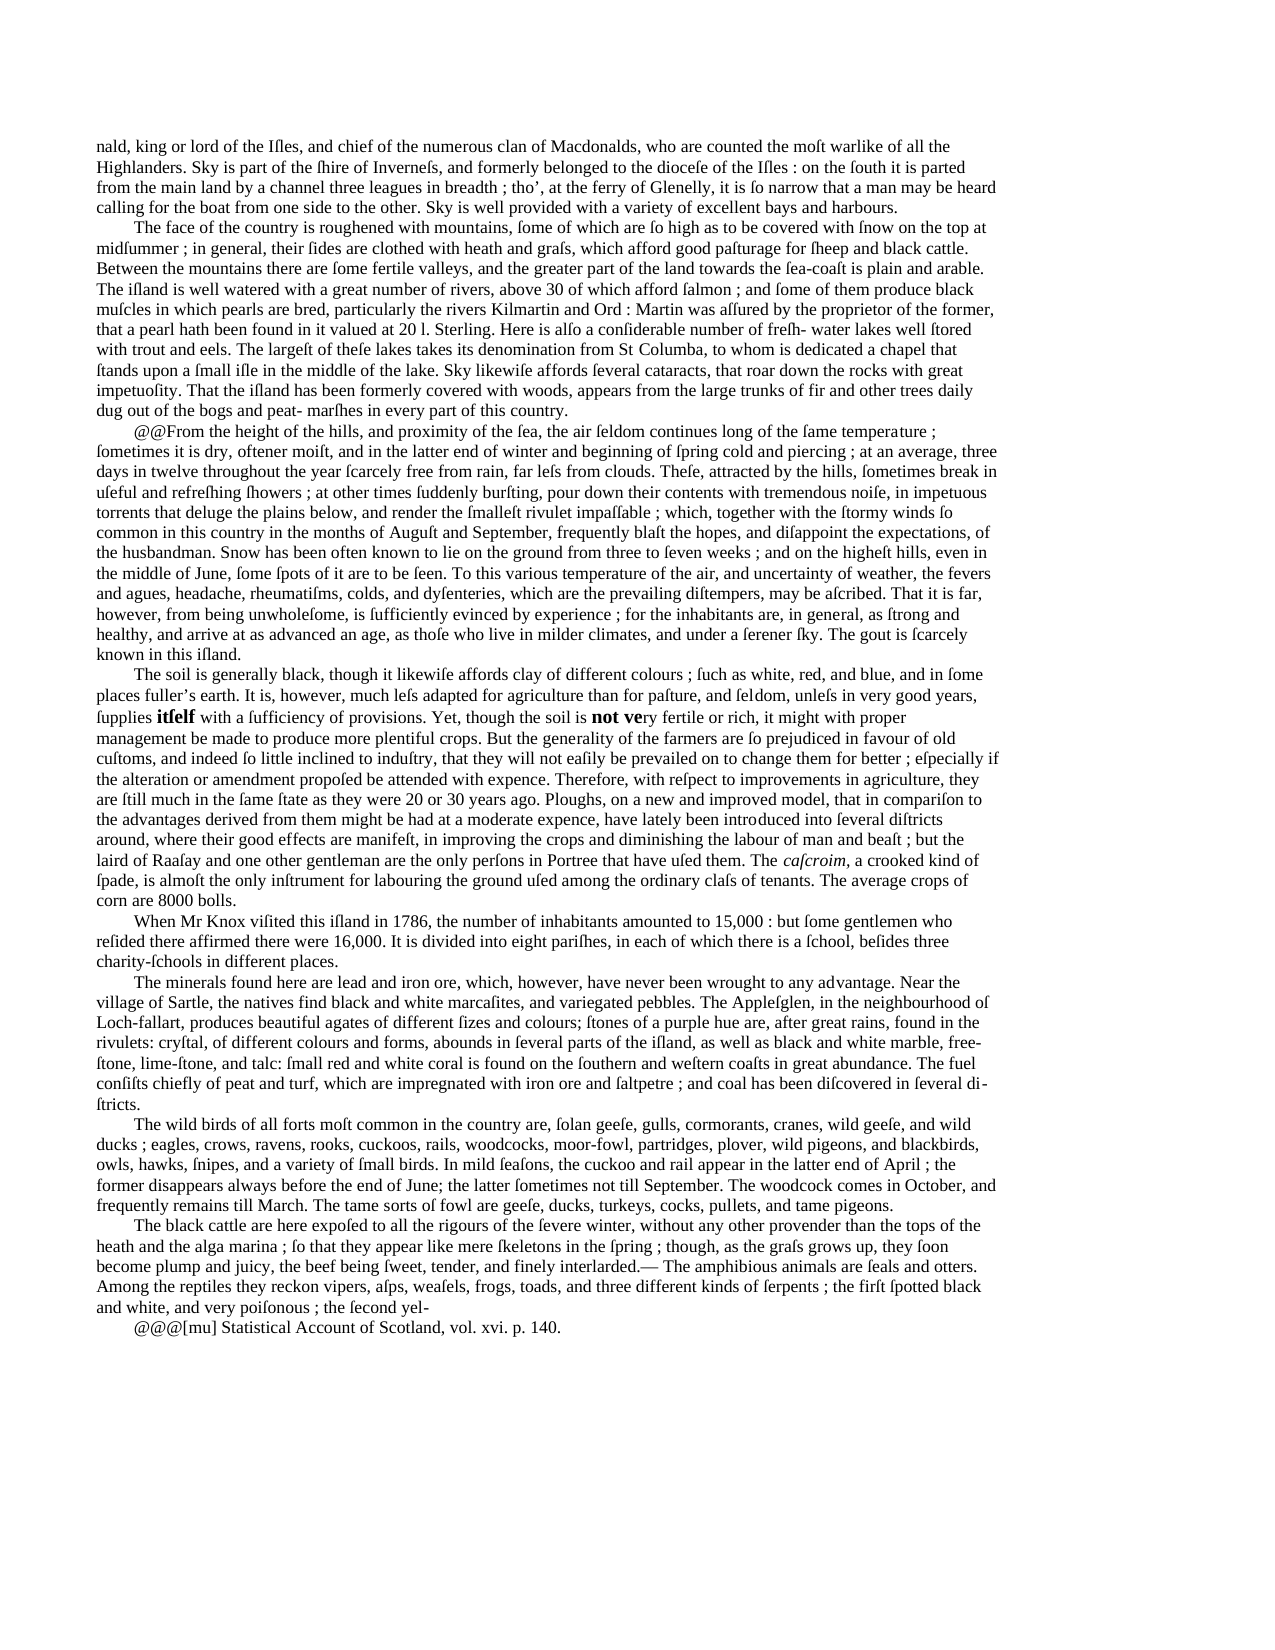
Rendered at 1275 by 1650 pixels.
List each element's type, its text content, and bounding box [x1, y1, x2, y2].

text The minerals found here are lead and iron ore, which, however, have never been wrought to any advantage. Near the village of Sartle, the natives find black and white marcaſites, and variegated pebbles. The Appleſglen, in the neighbourhood oſ Loch-fallart, produces beautiful agates of different ſizes and colours; ſtones of a purple hue are, after great rains, found in the rivulets: cryſtal, of different colours and forms, abounds in ſeveral parts of the iſland, as well as black and white marble, free-ſtone, lime-ſtone, and talc: ſmall red and white coral is found on the ſouthern and weſtern coaſts in great abundance. The fuel conſiſts chiefly of peat and turf, which are impregnated with iron ore and ſaltpetre ; and coal has been diſcovered in ſeveral diſtricts. [96, 971, 1001, 1114]
text @@@[mu] Statistical Account of Scotland, vol. xvi. p. 140. [96, 1317, 1001, 1337]
text nald, king or lord of the Iſles, and chief of the numerous clan of Macdonalds, who are counted the moſt warlike of all the Highlanders. Sky is part of the ſhire of Inverneſs, and formerly belonged to the dioceſe of the Iſles : on the ſouth it is parted from the main land by a channel three leagues in breadth ; tho’, at the ferry of Glenelly, it is ſo narrow that a man may be heard calling for the boat from one side to the other. Sky is well provided with a variety of excellent bays and harbours. [96, 136, 1001, 217]
text When Mr Knox viſited this iſland in 1786, the number of inhabitants amounted to 15,000 : but ſome gentlemen who reſided there affirmed there were 16,000. It is divided into eight pariſhes, in each of which there is a ſchool, beſides three charity-ſchools in different places. [96, 911, 1001, 971]
text @@From the height of the hills, and proximity of the ſea, the air ſeldom continues long of the ſame temperature ; ſometimes it is dry, oftener moiſt, and in the latter end of winter and beginning of ſpring cold and piercing ; at an average, three days in twelve throughout the year ſcarcely free from rain, far leſs from clouds. Theſe, attracted by the hills, ſometimes break in uſeful and refreſhing ſhowers ; at other times ſuddenly burſting, pour down their contents with tremendous noiſe, in impetuous torrents that deluge the plains below, and render the ſmalleſt rivulet impaſſable ; which, together with the ſtormy winds ſo common in this country in the months of Auguſt and September, frequently blaſt the hopes, and diſappoint the expectations, of the husbandman. Snow has been often known to lie on the ground from three to ſeven weeks ; and on the higheſt hills, even in the middle of June, ſome ſpots of it are to be ſeen. To this various temperature of the air, and uncertainty of weather, the fevers and agues, headache, rheumatiſms, colds, and dyſenteries, which are the prevailing diſtempers, may be aſcribed. That it is far, however, from being unwholeſome, is ſufficiently evinced by experience ; for the inhabitants are, in general, as ſtrong and healthy, and arrive at as advanced an age, as thoſe who live in milder climates, and under a ſerener ſky. The gout is ſcarcely known in this iſland. [96, 421, 1001, 664]
text The face of the country is roughened with mountains, ſome of which are ſo high as to be covered with ſnow on the top at midſummer ; in general, their ſides are clothed with heath and graſs, which afford good paſturage for ſheep and black cattle. Between the mountains there are ſome fertile valleys, and the greater part of the land towards the ſea-coaſt is plain and arable. The iſland is well watered with a great number of rivers, above 30 of which afford ſalmon ; and ſome of them produce black muſcles in which pearls are bred, particularly the rivers Kilmartin and Ord : Martin was aſſured by the proprietor of the former, that a pearl hath been found in it valued at 20 l. Sterling. Here is alſo a conſiderable number of freſh- water lakes well ſtored with trout and eels. The largeſt of theſe lakes takes its denomination from St Columba, to whom is dedicated a chapel that ſtands upon a ſmall iſle in the middle of the lake. Sky likewiſe affords ſeveral cataracts, that roar down the rocks with great impetuoſity. That the iſland has been formerly covered with woods, appears from the large trunks of fir and other trees daily dug out of the bogs and peat- marſhes in every part of this country. [96, 217, 1001, 421]
text The soil is generally black, though it likewiſe affords clay of different colours ; ſuch as white, red, and blue, and in ſome places fuller’s earth. It is, however, much leſs adapted for agriculture than for paſture, and ſeldom, unleſs in very good years, ſupplies itſelf with a ſufficiency of provisions. Yet, though the soil is not very fertile or rich, it might with proper management be made to produce more plentiful crops. But the generality of the farmers are ſo prejudiced in favour of old cuſtoms, and indeed ſo little inclined to induſtry, that they will not eaſily be prevailed on to change them for better ; eſpecially if the alteration or amendment propoſed be attended with expence. Therefore, with reſpect to improvements in agriculture, they are ſtill much in the ſame ſtate as they were 20 or 30 years ago. Ploughs, on a new and improved model, that in compariſon to the advantages derived from them might be had at a moderate expence, have lately been introduced into ſeveral diſtricts around, where their good effects are manifeſt, in improving the crops and diminishing the labour of man and beaſt ; but the laird of Raaſay and one other gentleman are the only perſons in Portree that have uſed them. The caſcroim, a crooked kind of ſpade, is almoſt the only inſtrument for labouring the ground uſed among the ordinary claſs of tenants. The average crops of corn are 8000 bolls. [96, 664, 1001, 911]
text The wild birds of all forts moſt common in the country are, ſolan geeſe, gulls, cormorants, cranes, wild geeſe, and wild ducks ; eagles, crows, ravens, rooks, cuckoos, rails, woodcocks, moor-fowl, partridges, plover, wild pigeons, and blackbirds, owls, hawks, ſnipes, and a variety of ſmall birds. In mild ſeaſons, the cuckoo and rail appear in the latter end of April ; the former disappears always before the end of June; the latter ſometimes not till September. The woodcock comes in October, and frequently remains till March. The tame sorts oſ fowl are geeſe, ducks, turkeys, cocks, pullets, and tame pigeons. [96, 1114, 1001, 1215]
text The black cattle are here expoſed to all the rigours of the ſevere winter, without any other provender than the tops of the heath and the alga marina ; ſo that they appear like mere ſkeletons in the ſpring ; though, as the graſs grows up, they ſoon become plump and juicy, the beef being ſweet, tender, and finely interlarded.— The amphibious animals are ſeals and otters. Among the reptiles they reckon vipers, aſps, weaſels, frogs, toads, and three different kinds of ſerpents ; the firſt ſpotted black and white, and very poiſonous ; the ſecond yel- [96, 1215, 1001, 1317]
